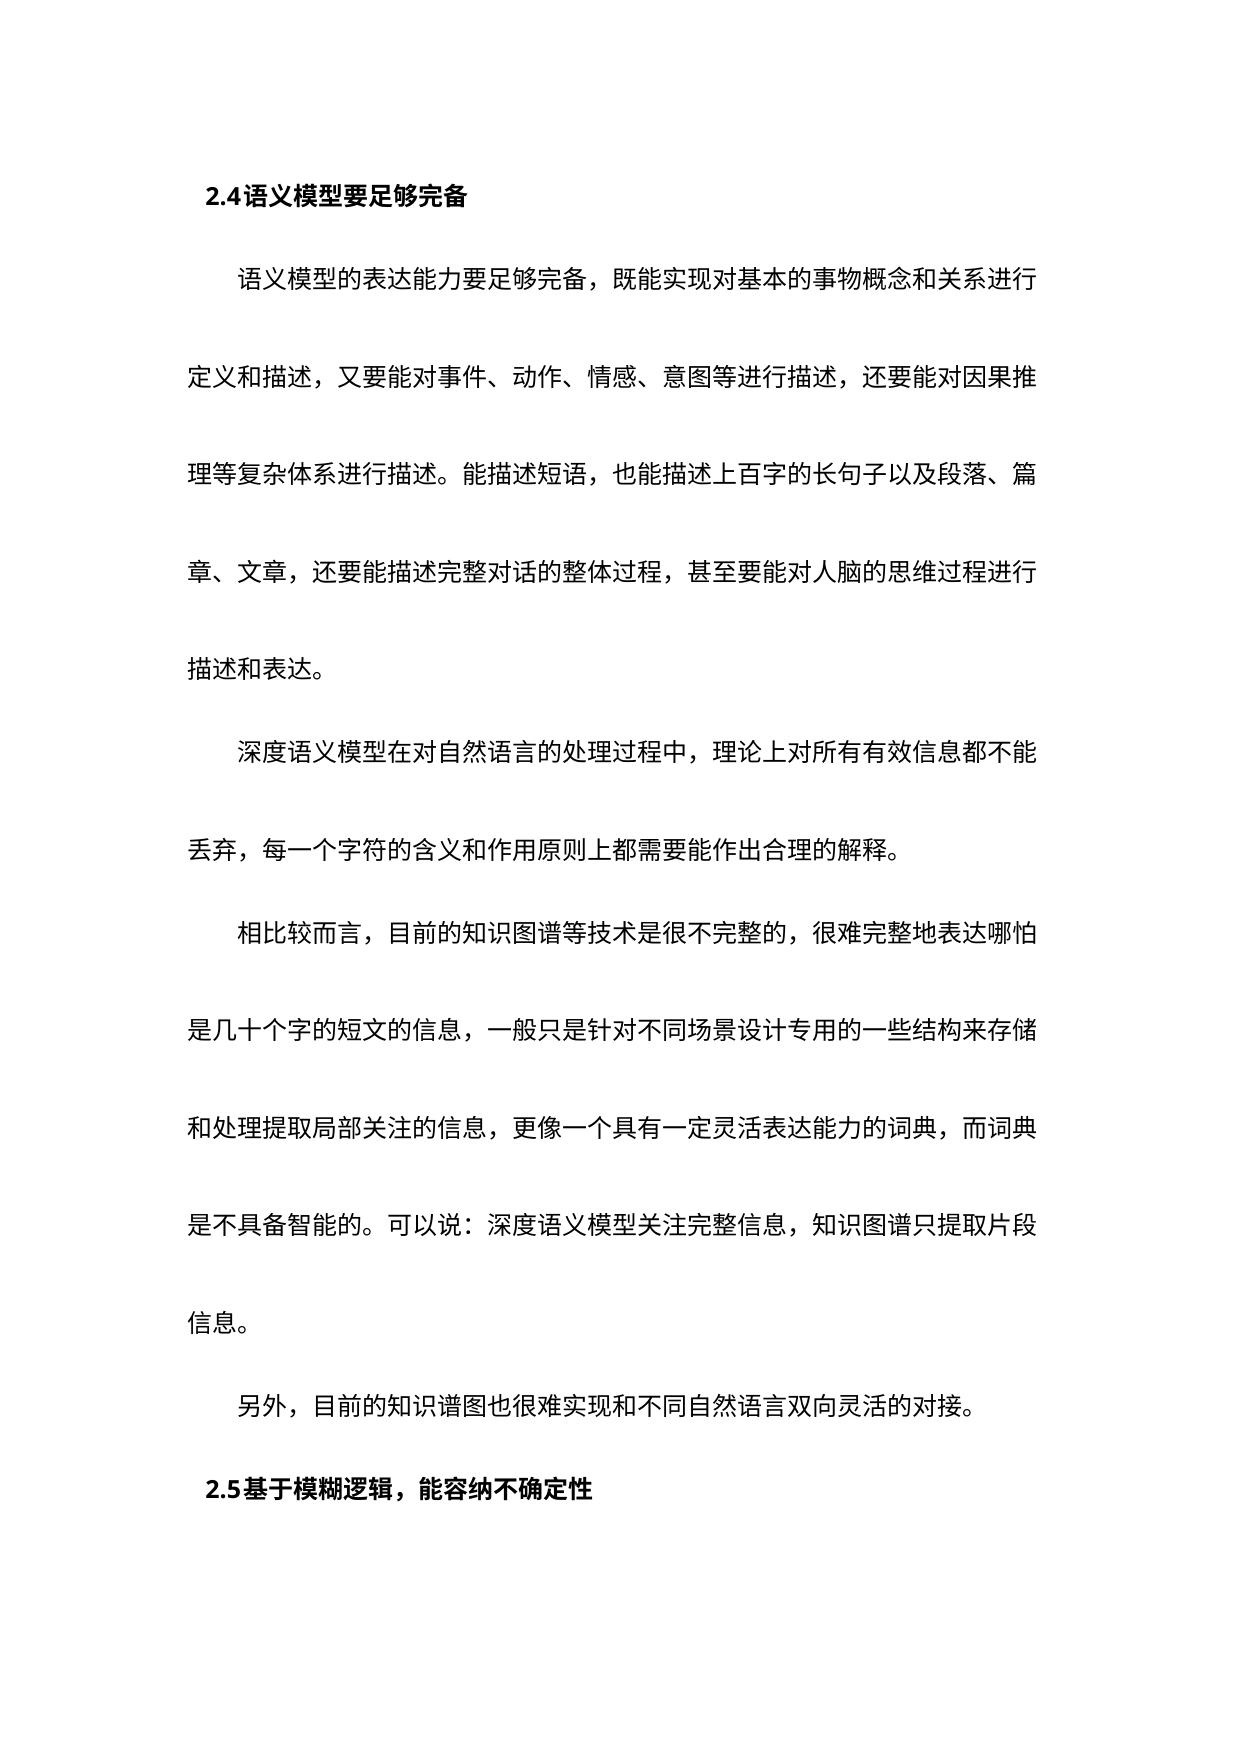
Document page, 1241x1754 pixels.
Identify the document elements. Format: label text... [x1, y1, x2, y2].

text 另外，目前的知识谱图也很难实现和不同自然语言双向灵活的对接。 [187, 1372, 1053, 1437]
text 深度语义模型在对自然语言的处理过程中，理论上对所有有效信息都不能丢弃，每一个字符的含义和作用原则上都需要能作出合理的解释。 [187, 718, 1053, 881]
text 语义模型的表达能力要足够完备，既能实现对基本的事物概念和关系进行定义和描述，又要能对事件、动作、情感、意图等进行描述，还要能对因果推理等复杂体系进行描述。能描述短语，也能描述上百字的长句子以及段落、篇章、文章，还要能描述完整对话的整体过程，甚至要能对人脑的思维过程进行描述和表达。 [187, 245, 1053, 700]
subtitle 语义模型要足够完备 [205, 162, 1053, 227]
text 相比较而言，目前的知识图谱等技术是很不完整的，很难完整地表达哪怕是几十个字的短文的信息，一般只是针对不同场景设计专用的一些结构来存储和处理提取局部关注的信息，更像一个具有一定灵活表达能力的词典，而词典是不具备智能的。可以说：深度语义模型关注完整信息，知识图谱只提取片段信息。 [187, 899, 1053, 1354]
subtitle 基于模糊逻辑，能容纳不确定性 [205, 1455, 1053, 1520]
